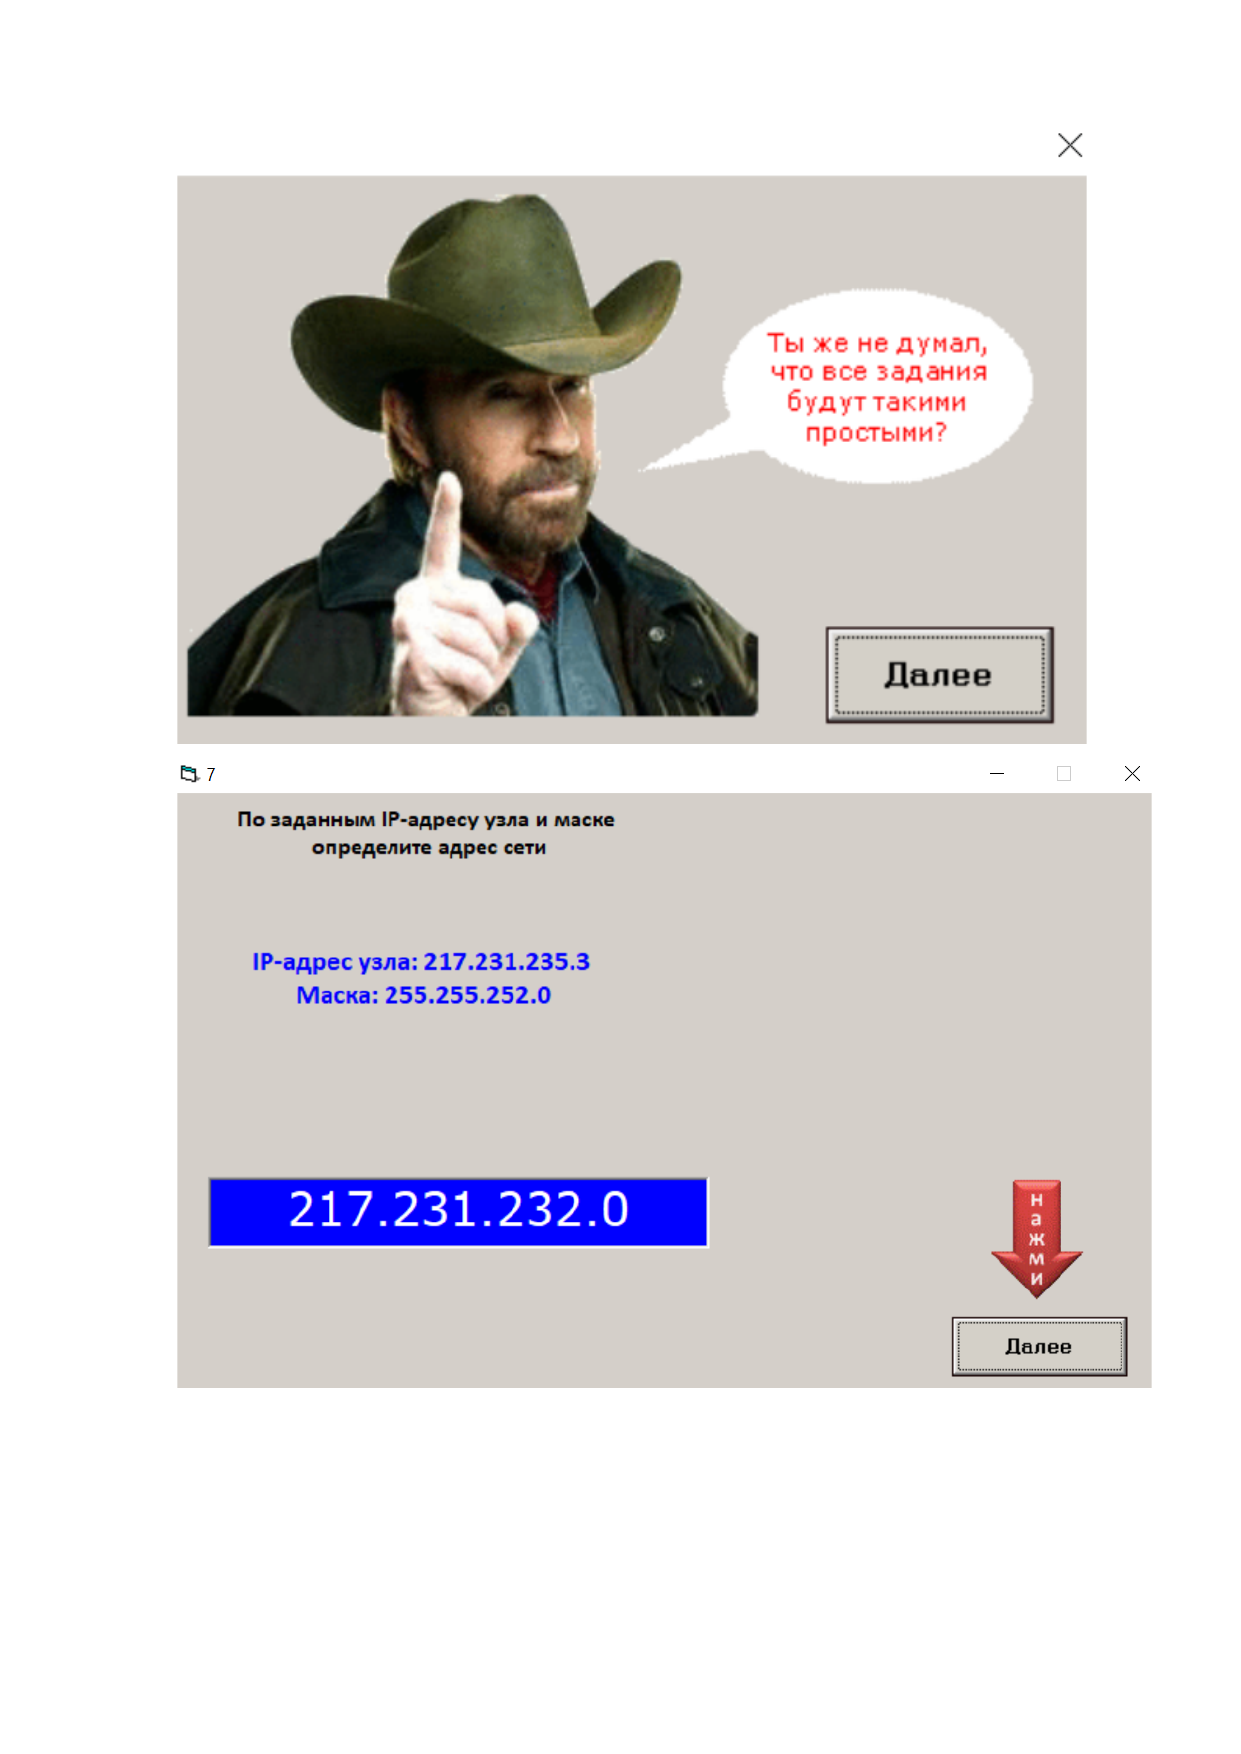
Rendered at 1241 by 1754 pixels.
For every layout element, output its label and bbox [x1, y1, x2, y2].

picture [177, 118, 1087, 744]
picture [177, 762, 1152, 1388]
